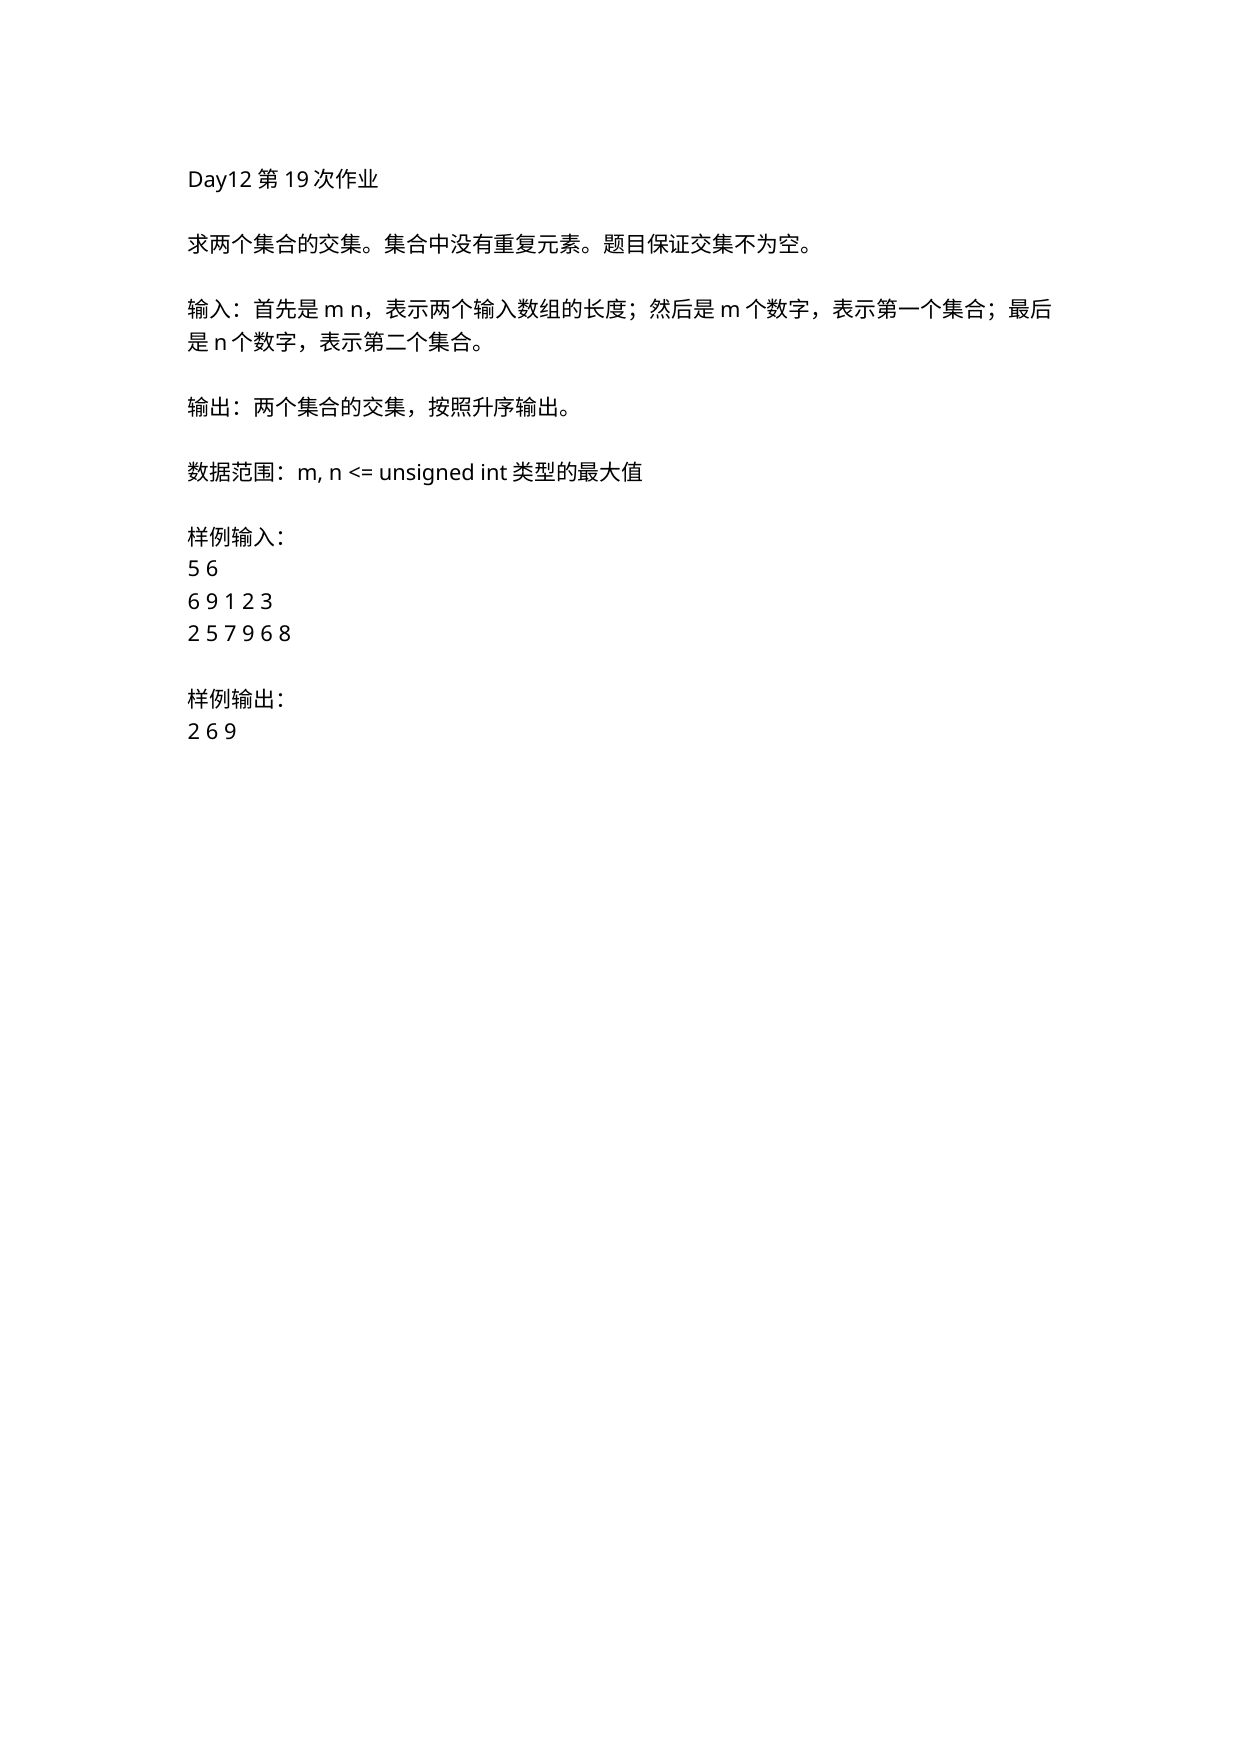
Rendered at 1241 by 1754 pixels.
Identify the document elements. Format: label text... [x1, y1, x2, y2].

text 输入：首先是m n，表示两个输入数组的长度；然后是m个数字，表示第一个集合；最后是n个数字，表示第二个集合。 [187, 292, 1053, 357]
text 样例输出： [187, 682, 1053, 714]
text 输出：两个集合的交集，按照升序输出。 [187, 389, 1053, 422]
text 2 5 7 9 6 8 [187, 617, 1053, 649]
text 样例输入： [187, 519, 1053, 552]
text 数据范围：m, n <= unsigned int类型的最大值 [187, 454, 1053, 487]
text 求两个集合的交集。集合中没有重复元素。题目保证交集不为空。 [187, 227, 1053, 259]
text Day12 第19次作业 [187, 162, 1053, 194]
text 6 9 1 2 3 [187, 584, 1053, 617]
text 2 6 9 [187, 714, 1053, 747]
text 5 6 [187, 552, 1053, 584]
